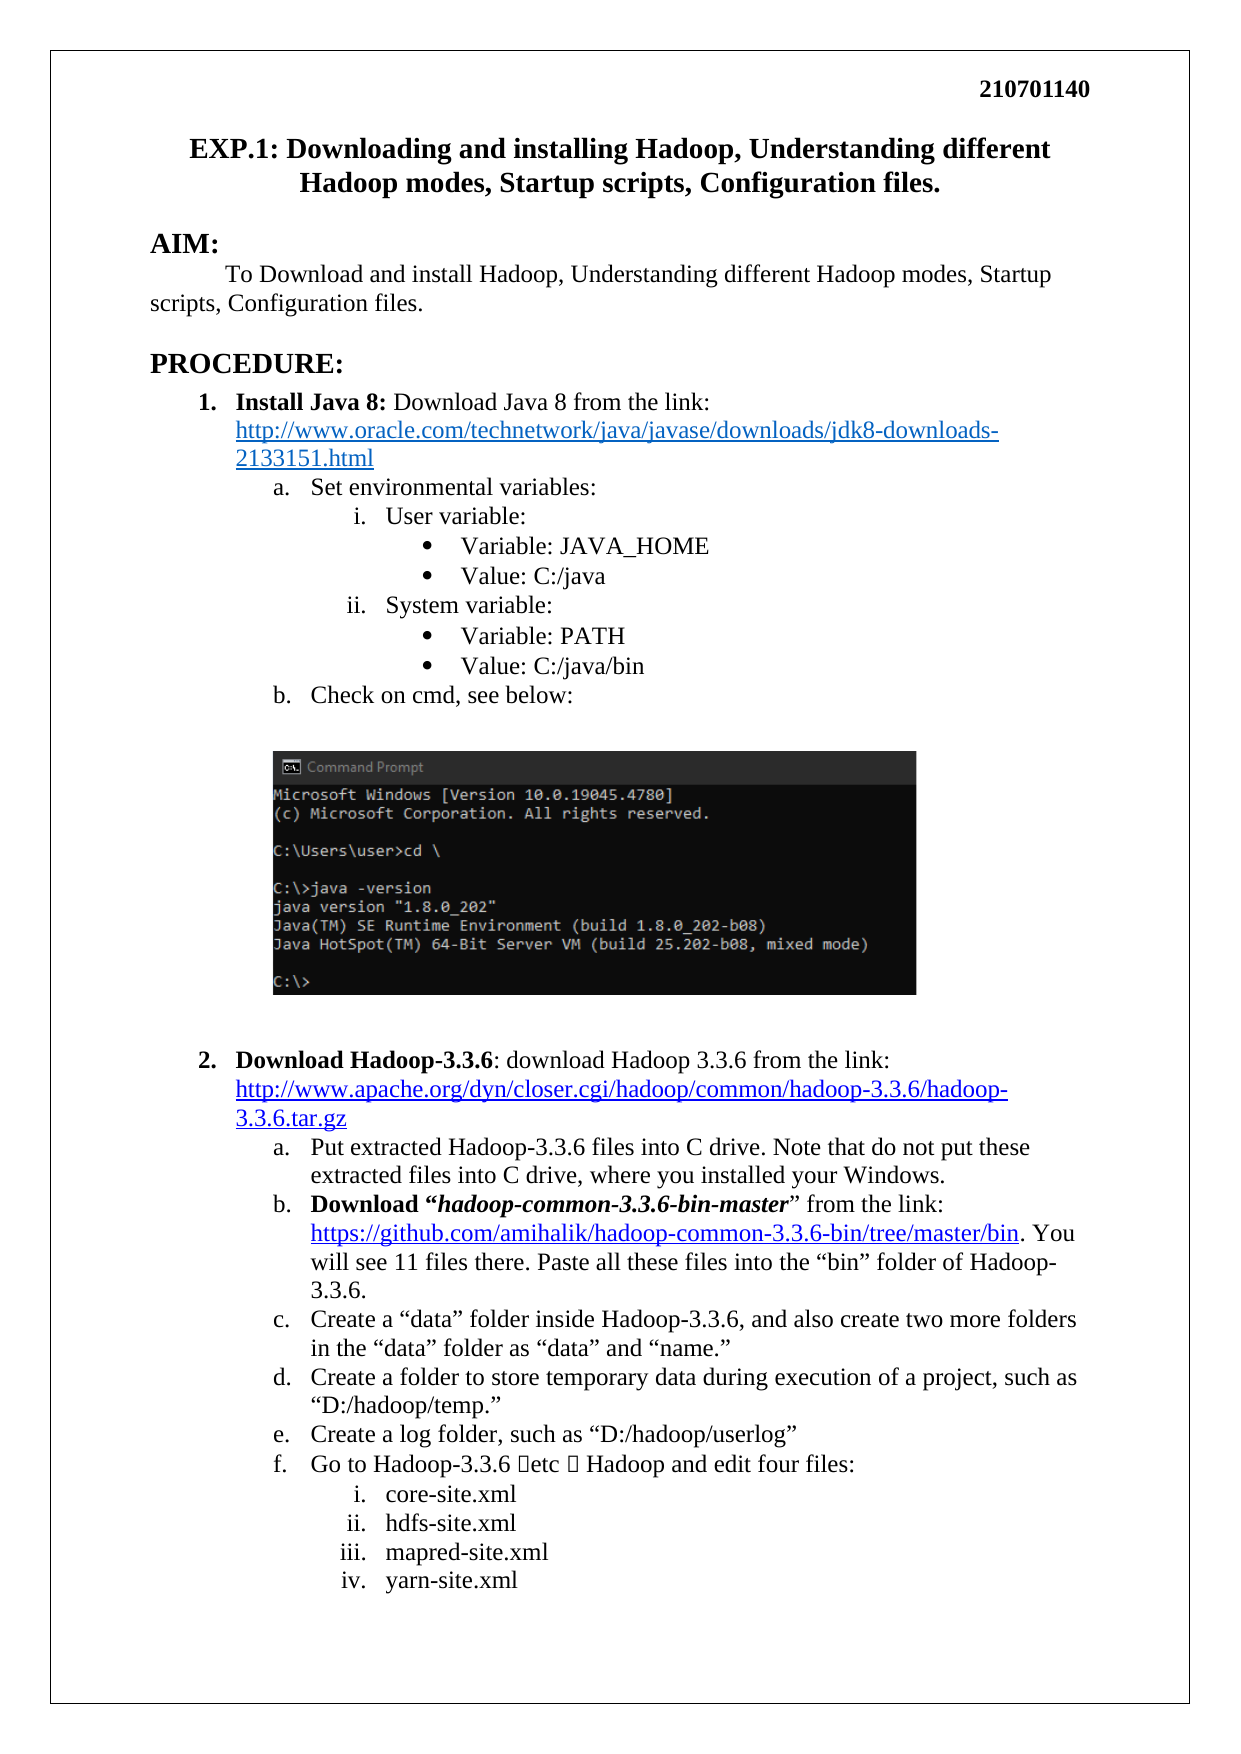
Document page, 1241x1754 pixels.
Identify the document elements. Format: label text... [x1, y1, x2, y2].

list Create a folder to store temporary data during execution of a project, such as “D:/hadoop/temp.” [273, 1362, 1090, 1419]
list Value: C:/java [423, 560, 1090, 591]
list Create a log folder, such as “D:/hadoop/userlog” [273, 1419, 1090, 1448]
list Download Hadoop-3.3.6: download Hadoop 3.3.6 from the link: http://www.apache.org/dyn/closer.cgi/hadoop/common/hadoop-3.3.6/hadoop-3.3.6.tar.gz [198, 1046, 1090, 1132]
list mapred-site.xml [339, 1537, 1090, 1566]
list yarn-site.xml [341, 1566, 1090, 1594]
text PROCEDURE: [150, 346, 1090, 379]
list Value: C:/java/bin [423, 650, 1090, 681]
list Variable: PATH [423, 620, 1090, 650]
list Put extracted Hadoop-3.3.6 files into C drive. Note that do not put these extracted files into C drive, where you installed your Windows. [273, 1132, 1090, 1189]
picture [272, 751, 917, 995]
list User variable: [353, 501, 1090, 530]
list Set environmental variables: [273, 472, 1090, 501]
list Install Java 8: Download Java 8 from the link: http://www.oracle.com/technetwork/java/javase/downloads/jdk8-downloads-2133151.html [198, 388, 1090, 472]
list Create a “data” folder inside Hadoop-3.3.6, and also create two more folders in the “data” folder as “data” and “name.” [273, 1304, 1090, 1362]
list Go to Hadoop-3.3.6 etc  Hadoop and edit four files: [273, 1448, 1090, 1479]
text To Download and install Hadoop, Understanding different Hadoop modes, Startup scripts, Configuration files. [150, 259, 1090, 317]
list Download “hadoop-common-3.3.6-bin-master” from the link: https://github.com/amihalik/hadoop-common-3.3.6-bin/tree/master/bin. You will see 11 files there. Paste all these files into the “bin” folder of Hadoop-3.3.6. [273, 1189, 1090, 1304]
list System variable: [346, 591, 1090, 619]
text EXP.1: Downloading and installing Hadoop, Understanding different Hadoop modes, Startup scripts, Configuration files. [150, 131, 1090, 198]
list core-site.xml [353, 1479, 1090, 1508]
list Variable: JAVA_HOME [423, 530, 1090, 560]
list Check on cmd, see below: [273, 681, 1090, 709]
list hdfs-site.xml [346, 1508, 1090, 1537]
text AIM: [150, 226, 1090, 259]
